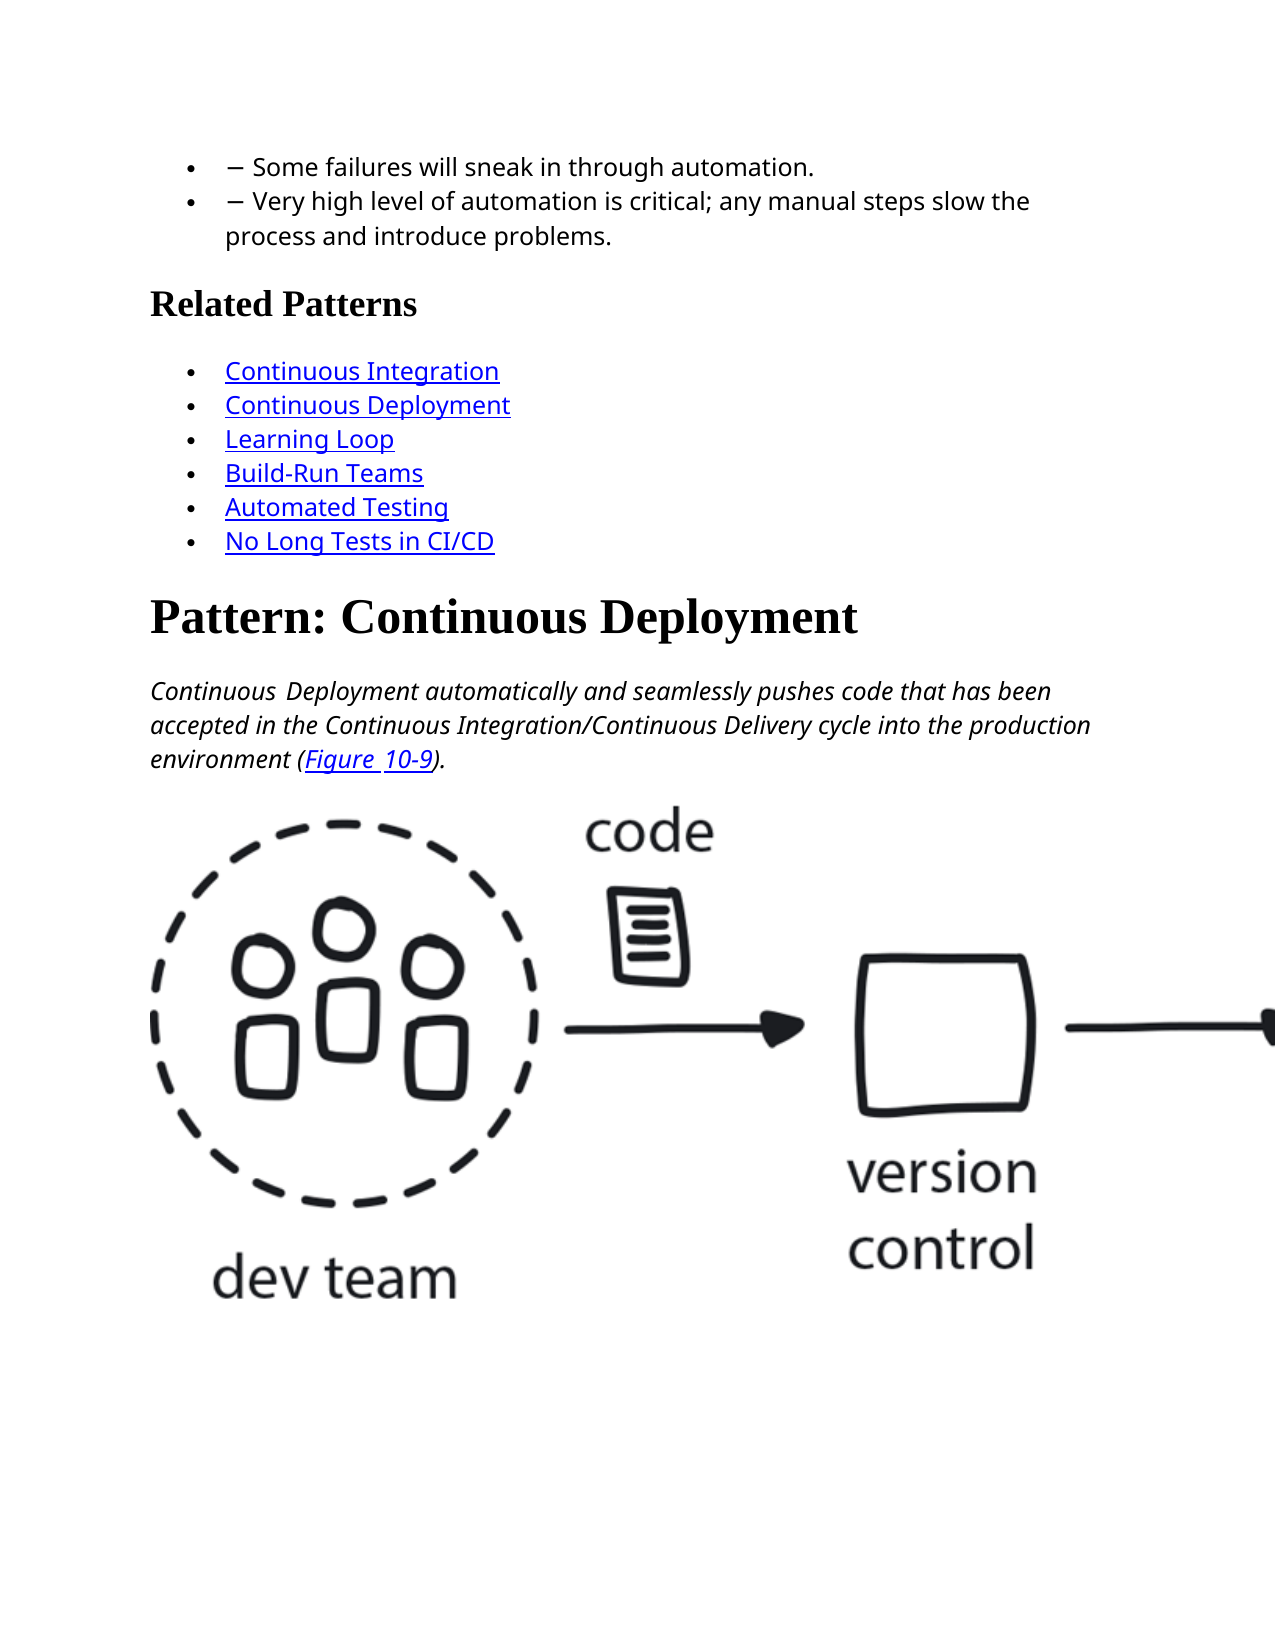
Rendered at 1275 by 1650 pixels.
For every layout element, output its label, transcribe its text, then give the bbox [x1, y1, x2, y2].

list Continuous Integration [187, 354, 1125, 388]
list Build-Run Teams [187, 456, 1125, 490]
text Continuous Deployment automatically and seamlessly pushes code that has been accepted in the Continuous Integration/Continuous Delivery cycle into the production environment (Figure 10-9). [150, 674, 1125, 776]
list Automated Testing [187, 490, 1125, 524]
text Related Patterns [150, 281, 1125, 324]
list − Very high level of automation is critical; any manual steps slow the process and introduce problems. [187, 184, 1125, 252]
list No Long Tests in CI/CD [187, 524, 1125, 558]
list Learning Loop [187, 422, 1125, 456]
text Pattern: Continuous Deployment [150, 587, 1125, 645]
list Continuous Deployment [187, 388, 1125, 422]
list − Some failures will sneak in through automation. [187, 150, 1125, 184]
picture [150, 805, 1275, 1499]
